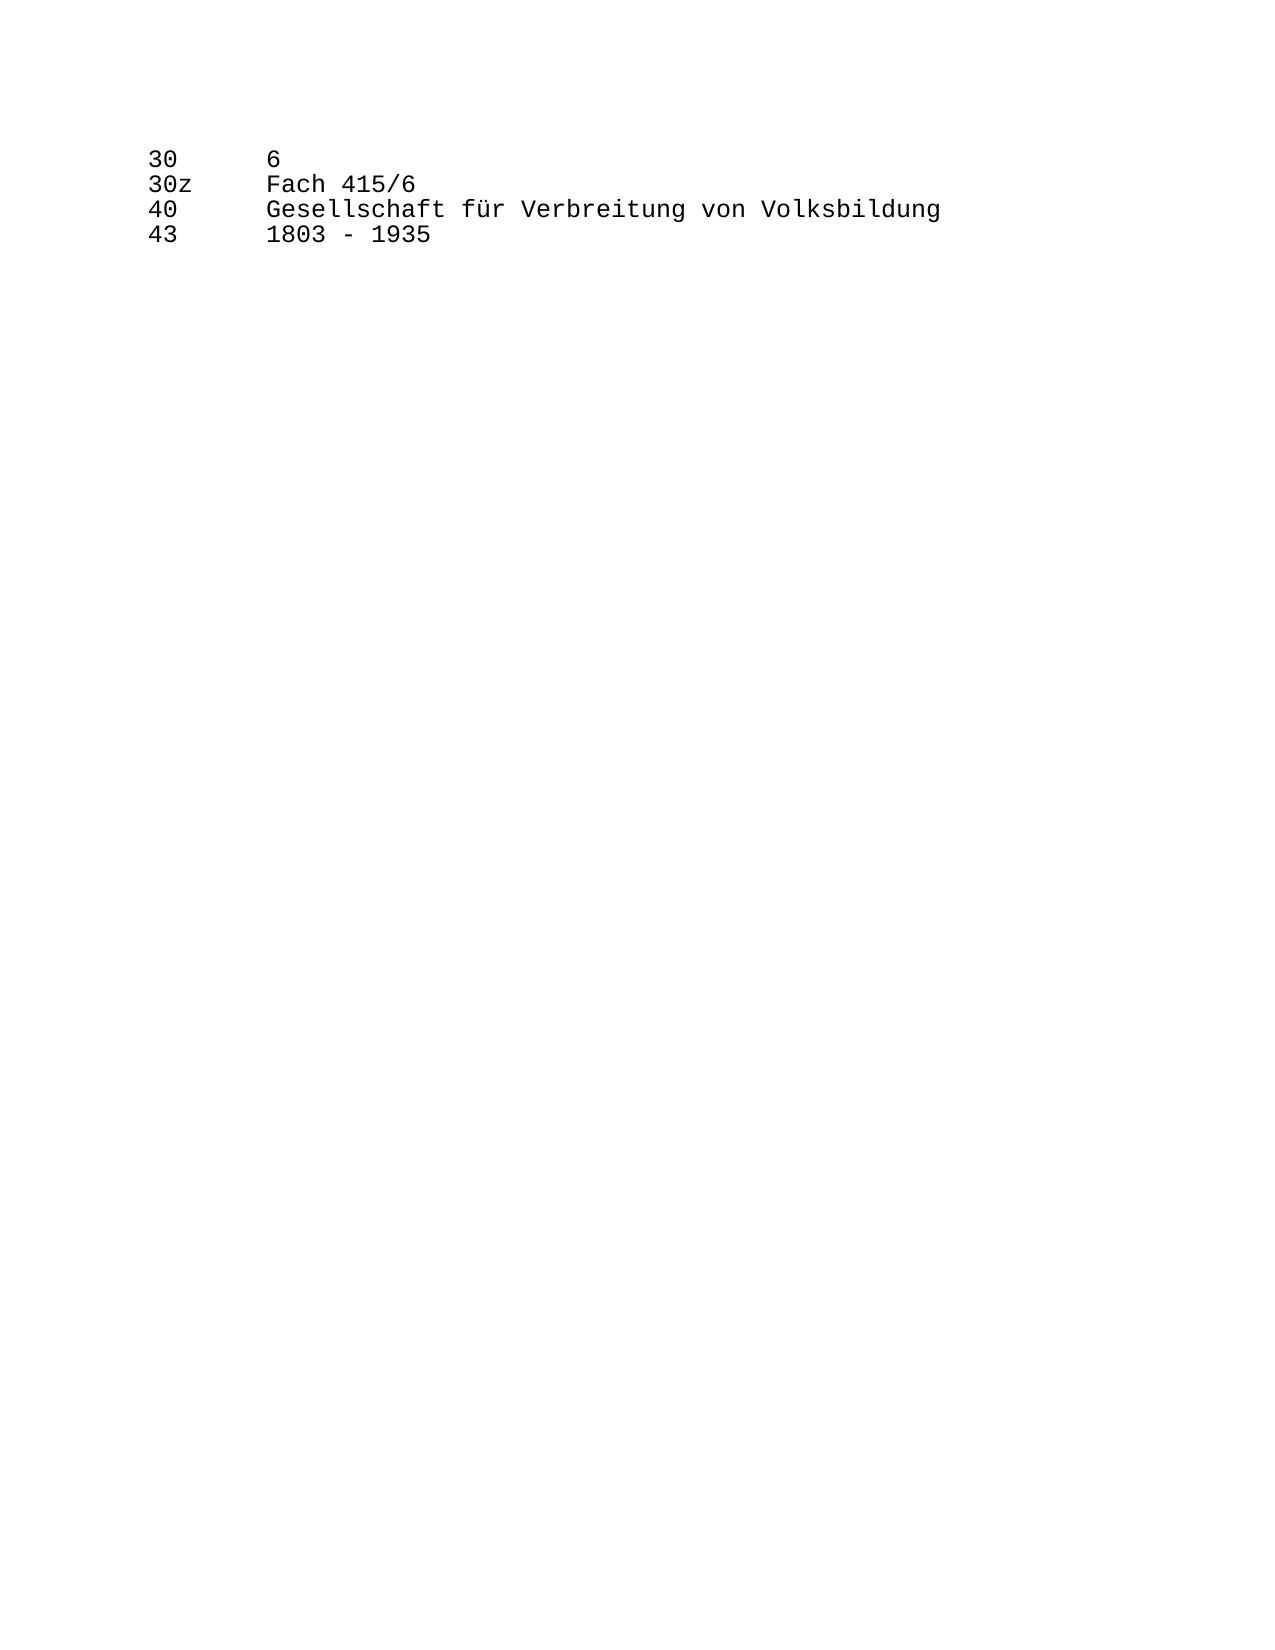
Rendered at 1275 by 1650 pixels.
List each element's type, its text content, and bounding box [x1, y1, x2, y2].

text 43 1803 - 1935 [148, 223, 1127, 248]
text 40 k[Gesellschaft für Verbreitung von Volksbildung]k [148, 198, 1127, 223]
text 30z Fach 415/6 [148, 173, 1127, 198]
text 30 6 [148, 148, 1127, 173]
